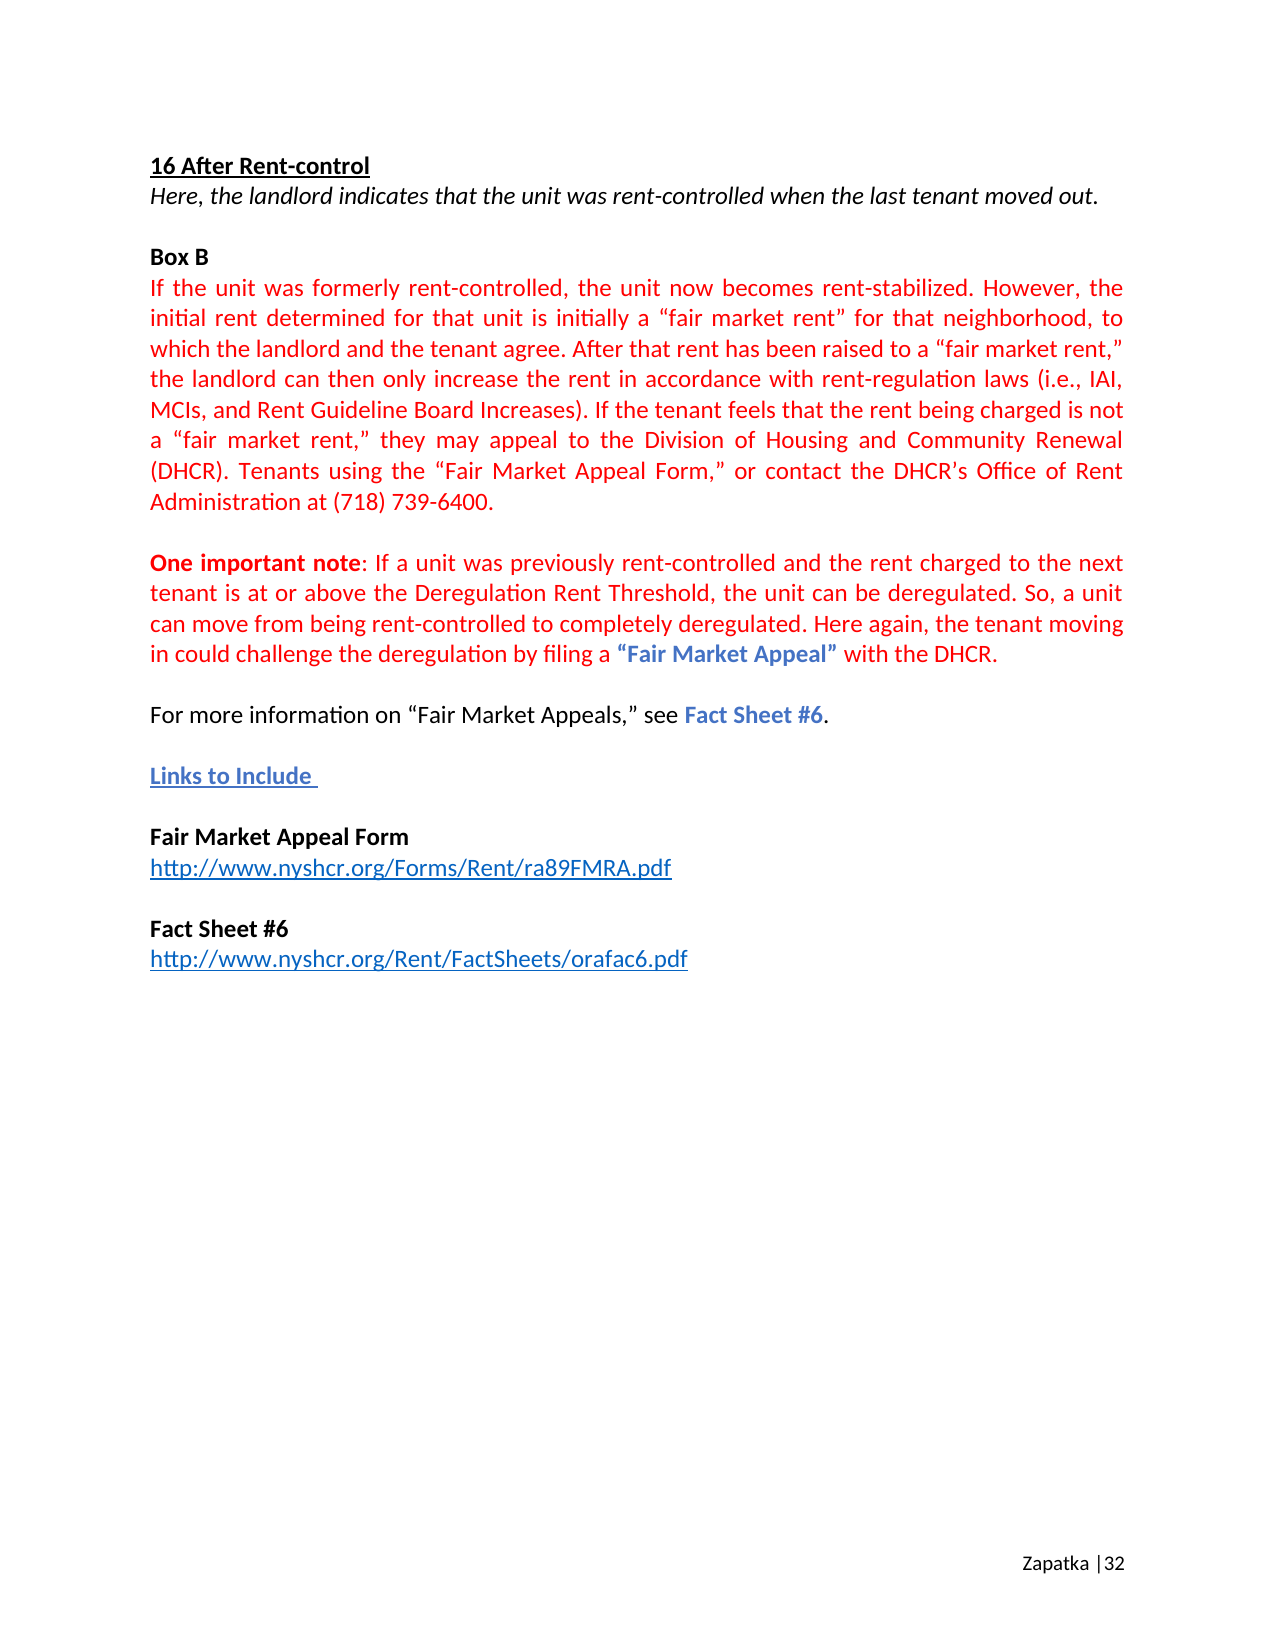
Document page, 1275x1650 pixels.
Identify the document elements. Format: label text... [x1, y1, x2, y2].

text Box B [150, 242, 1125, 272]
text http://www.nyshcr.org/Forms/Rent/ra89FMRA.pdf [150, 852, 1125, 882]
text For more information on “Fair Market Appeals,” see Fact Sheet #6. [150, 699, 1125, 730]
text http://www.nyshcr.org/Rent/FactSheets/orafac6.pdf [150, 943, 1125, 974]
text Fair Market Appeal Form [150, 821, 1125, 852]
text One important note: If a unit was previously rent-controlled and the rent charged to the next tenant is at or above the Deregulation Rent Threshold, the unit can be deregulated. So, a unit can move from being rent-controlled to completely deregulated. Here again, the tenant moving in could challenge the deregulation by filing a “Fair Market Appeal” with the DHCR. [150, 547, 1125, 669]
text Here, the landlord indicates that the unit was rent-controlled when the last tenant moved out. [150, 181, 1125, 211]
text Links to Include [150, 760, 1125, 791]
text If the unit was formerly rent-controlled, the unit now becomes rent-stabilized. However, the initial rent determined for that unit is initially a “fair market rent” for that neighborhood, to which the landlord and the tenant agree. After that rent has been raised to a “fair market rent,” the landlord can then only increase the rent in accordance with rent-regulation laws (i.e., IAI, MCIs, and Rent Guideline Board Increases). If the tenant feels that the rent being charged is not a “fair market rent,” they may appeal to the Division of Housing and Community Renewal (DHCR). Tenants using the “Fair Market Appeal Form,” or contact the DHCR’s Office of Rent Administration at (718) 739-6400. [150, 272, 1125, 516]
text Fact Sheet #6 [150, 913, 1125, 943]
text 16 After Rent-control [150, 150, 1125, 181]
